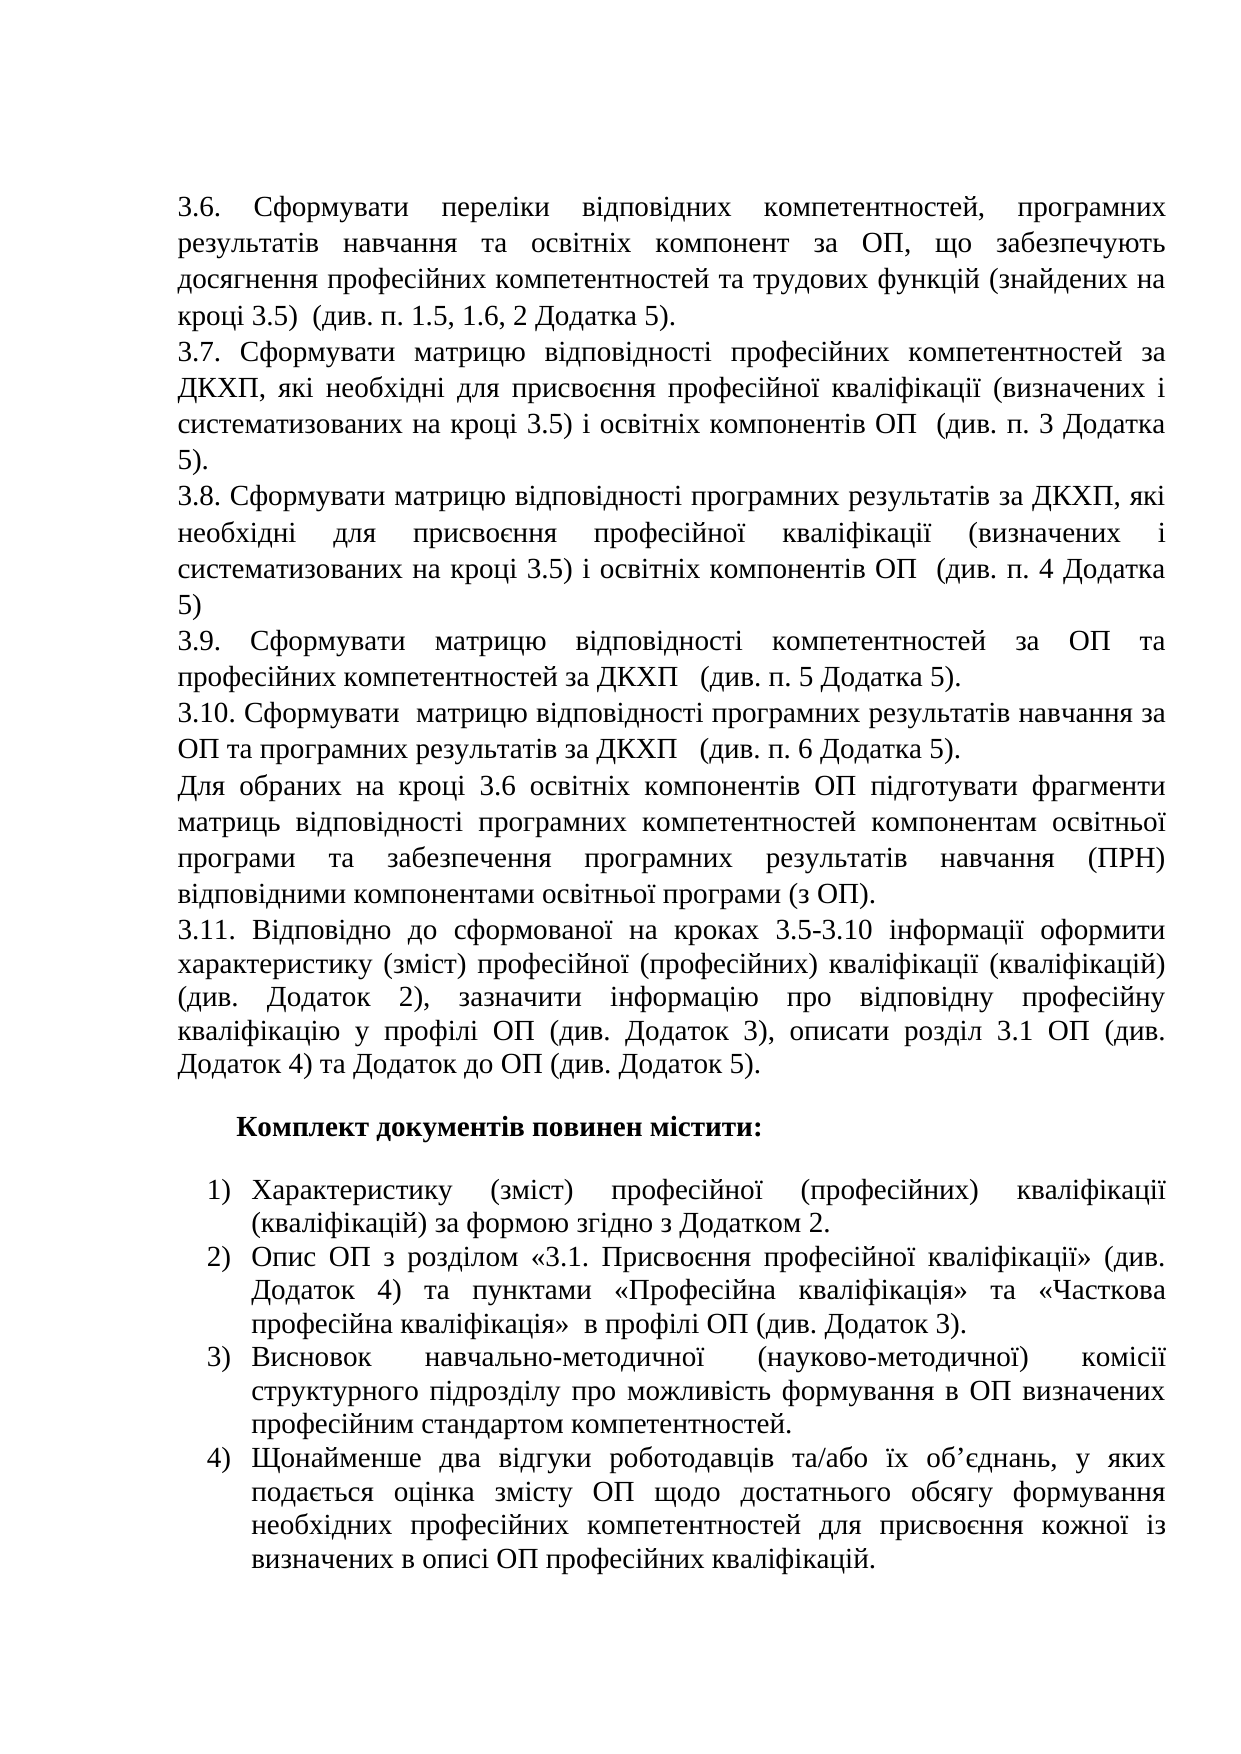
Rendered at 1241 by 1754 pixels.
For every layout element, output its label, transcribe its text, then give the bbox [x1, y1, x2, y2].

text 3.11. Відповідно до сформованої на кроках 3.5-3.10 інформації оформити характеристику (зміст) професійної (професійних) кваліфікації (кваліфікацій) (див. Додаток 2), зазначити інформацію про відповідну професійну кваліфікацію у профілі ОП (див. Додаток 3), описати розділ 3.1 ОП (див. Додаток 4) та Додаток до ОП (див. Додаток 5). [177, 912, 1167, 1080]
list Опис ОП з розділом «3.1. Присвоєння професійної кваліфікації» (див. Додаток 4) та пунктами «Професійна кваліфікація» та «Часткова професійна кваліфікація» в профілі ОП (див. Додаток 3). [207, 1239, 1167, 1339]
text 3.8. Сформувати матрицю відповідності програмних результатів за ДКХП, які необхідні для присвоєння професійної кваліфікації (визначених і систематизованих на кроці 3.5) і освітніх компонентів ОП (див. п. 4 Додатка 5) [177, 478, 1166, 621]
list Щонайменше два відгуки роботодавців та/або їх об’єднань, у яких подається оцінка змісту ОП щодо достатнього обсягу формування необхідних професійних компетентностей для присвоєння кожної із визначених в описі ОП професійних кваліфікацій. [207, 1440, 1167, 1574]
list Висновок навчально-методичної (науково-методичної) комісії структурного підрозділу про можливість формування в ОП визначених професійним стандартом компетентностей. [207, 1339, 1167, 1440]
text 3.6. Сформувати переліки відповідних компетентностей, програмних результатів навчання та освітніх компонент за ОП, що забезпечують досягнення професійних компетентностей та трудових функцій (знайдених на кроці 3.5) (див. п. 1.5, 1.6, 2 Додатка 5). [177, 189, 1166, 331]
list Характеристику (зміст) професійної (професійних) кваліфікації (кваліфікацій) за формою згідно з Додатком 2. [207, 1172, 1167, 1239]
text 3.10. Сформувати матрицю відповідності програмних результатів навчання за ОП та програмних результатів за ДКХП (див. п. 6 Додатка 5). [177, 695, 1166, 765]
text Комплект документів повинен містити: [177, 1109, 1167, 1143]
text 3.7. Сформувати матрицю відповідності професійних компетентностей за ДКХП, які необхідні для присвоєння професійної кваліфікації (визначених і систематизованих на кроці 3.5) і освітніх компонентів ОП (див. п. 3 Додатка 5). [177, 334, 1166, 476]
text 3.9. Сформувати матрицю відповідності компетентностей за ОП та професійних компетентностей за ДКХП (див. п. 5 Додатка 5). [177, 623, 1166, 693]
text Для обраних на кроці 3.6 освітніх компонентів ОП підготувати фрагменти матриць відповідності програмних компетентностей компонентам освітньої програми та забезпечення програмних результатів навчання (ПРН) відповідними компонентами освітньої програми (з ОП). [177, 768, 1166, 910]
